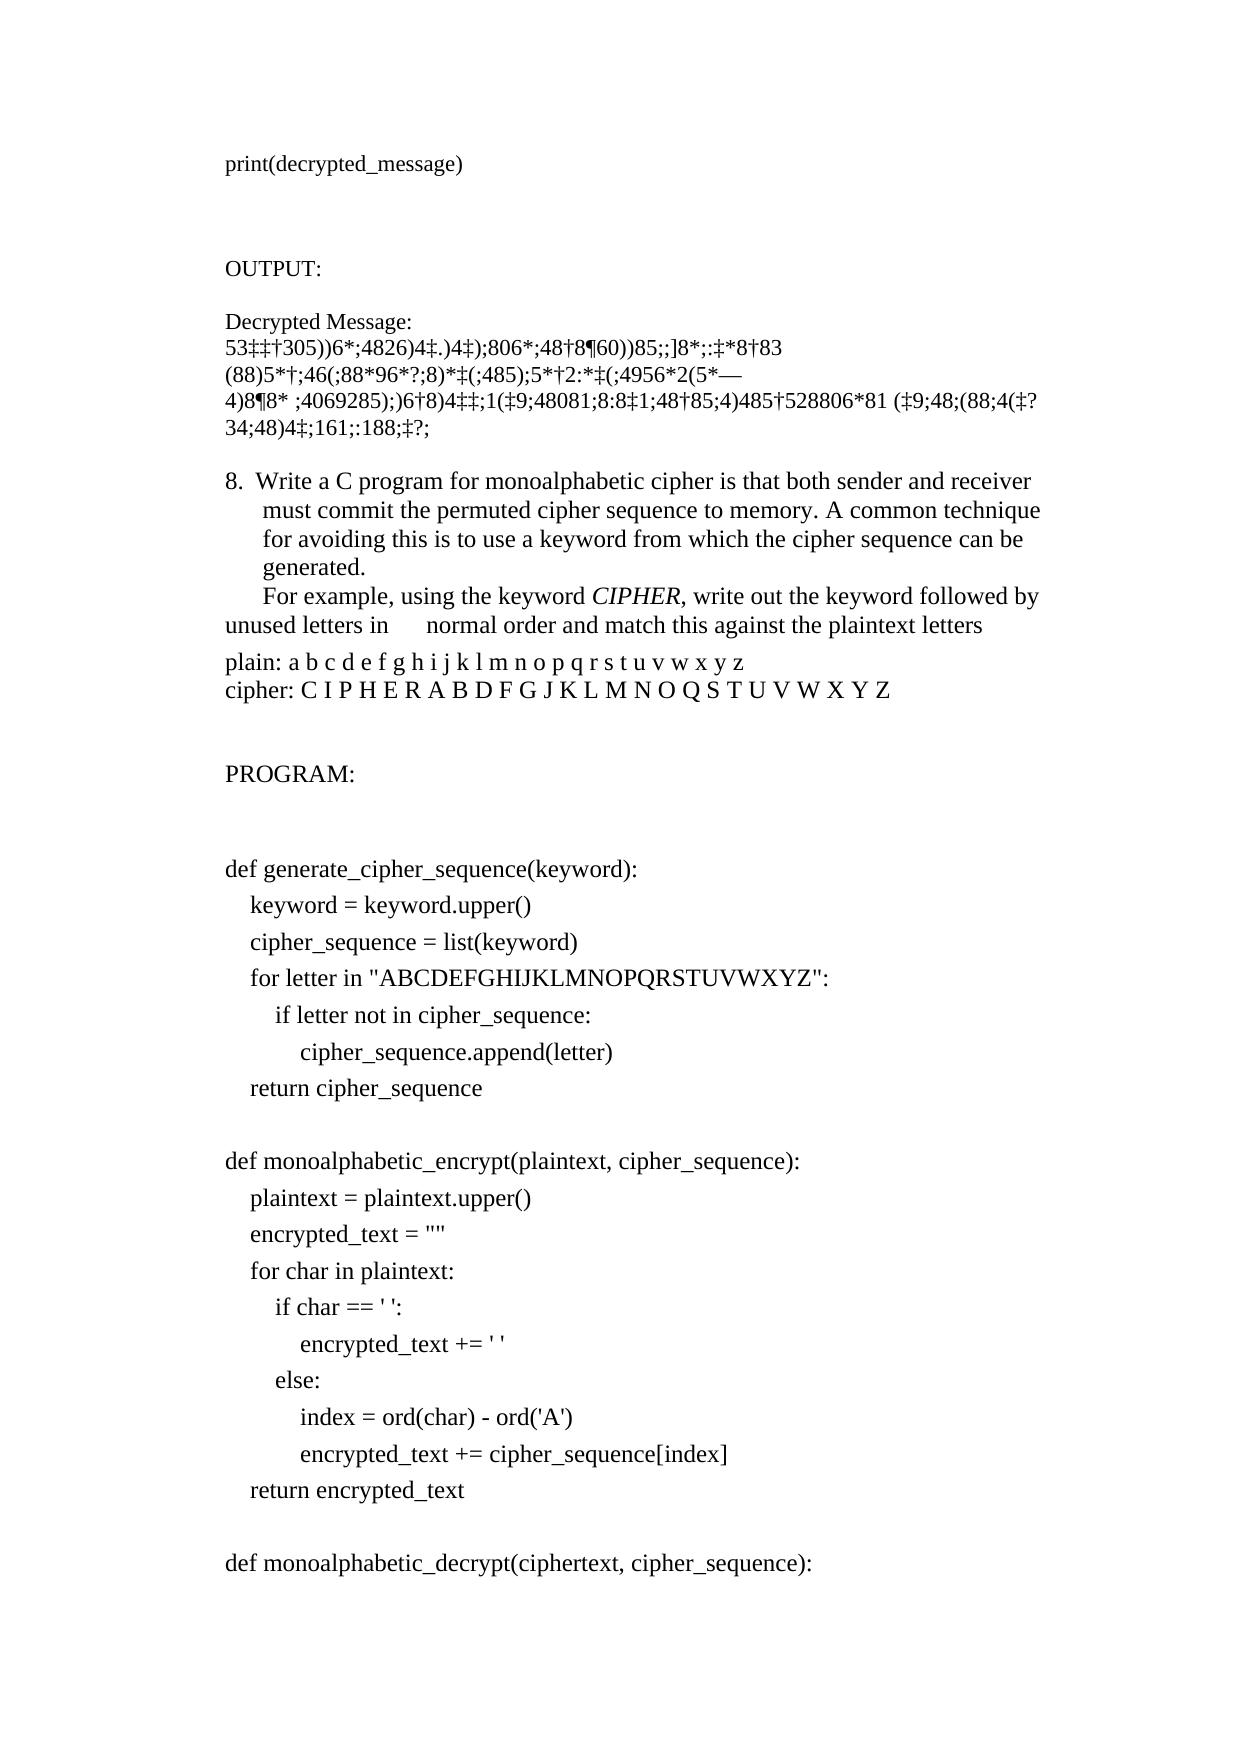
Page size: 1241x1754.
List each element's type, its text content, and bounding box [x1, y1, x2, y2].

text plaintext = plaintext.upper() [225, 1183, 1090, 1212]
text for char in plaintext: [225, 1256, 1090, 1285]
list OUTPUT: [225, 255, 1057, 282]
text index = ord(char) - ord('A') [225, 1402, 1090, 1431]
text encrypted_text = "" [225, 1219, 1090, 1248]
text def monoalphabetic_decrypt(ciphertext, cipher_sequence): [225, 1548, 1090, 1577]
text plain: a b c d e f g h i j k l m n o p q r s t u v w x y z [225, 647, 1090, 675]
text else: [225, 1366, 1090, 1394]
text for letter in "ABCDEFGHIJKLMNOPQRSTUVWXYZ": [225, 963, 1090, 992]
text return encrypted_text [225, 1475, 1090, 1504]
text encrypted_text += ' ' [225, 1329, 1090, 1358]
text if char == ' ': [225, 1292, 1090, 1321]
text keyword = keyword.upper() [225, 890, 1090, 919]
list print(decrypted_message) [225, 150, 1057, 176]
text cipher_sequence.append(letter) [225, 1037, 1090, 1065]
text For example, using the keyword CIPHER, write out the keyword followed by unused letters in normal order and match this against the plaintext letters [225, 581, 1056, 639]
text def generate_cipher_sequence(keyword): [225, 854, 1090, 882]
list Decrypted Message: [225, 308, 1057, 334]
list 53‡‡†305))6*;4826)4‡.)4‡);806*;48†8¶60))85;;]8*;:‡*8†83 (88)5*†;46(;88*96*?;8)*‡(;485);5*†2:*‡(;4956*2(5*—4)8¶8* ;4069285);)6†8)4‡‡;1(‡9;48081;8:8‡1;48†85;4)485†528806*81 (‡9;48;(88;4(‡?34;48)4‡;161;:188;‡?; [225, 334, 1057, 440]
list Write a C program for monoalphabetic cipher is that both sender and receiver must commit the permuted cipher sequence to memory. A common technique for avoiding this is to use a keyword from which the cipher sequence can be generated. [225, 466, 1056, 581]
text cipher: C I P H E R A B D F G J K L M N O Q S T U V W X Y Z [225, 675, 1090, 704]
text if letter not in cipher_sequence: [225, 1000, 1090, 1029]
text def monoalphabetic_encrypt(plaintext, cipher_sequence): [225, 1146, 1090, 1175]
text encrypted_text += cipher_sequence[index] [225, 1439, 1090, 1467]
text return cipher_sequence [225, 1073, 1090, 1102]
text PROGRAM: [225, 759, 1056, 788]
text cipher_sequence = list(keyword) [225, 927, 1090, 956]
